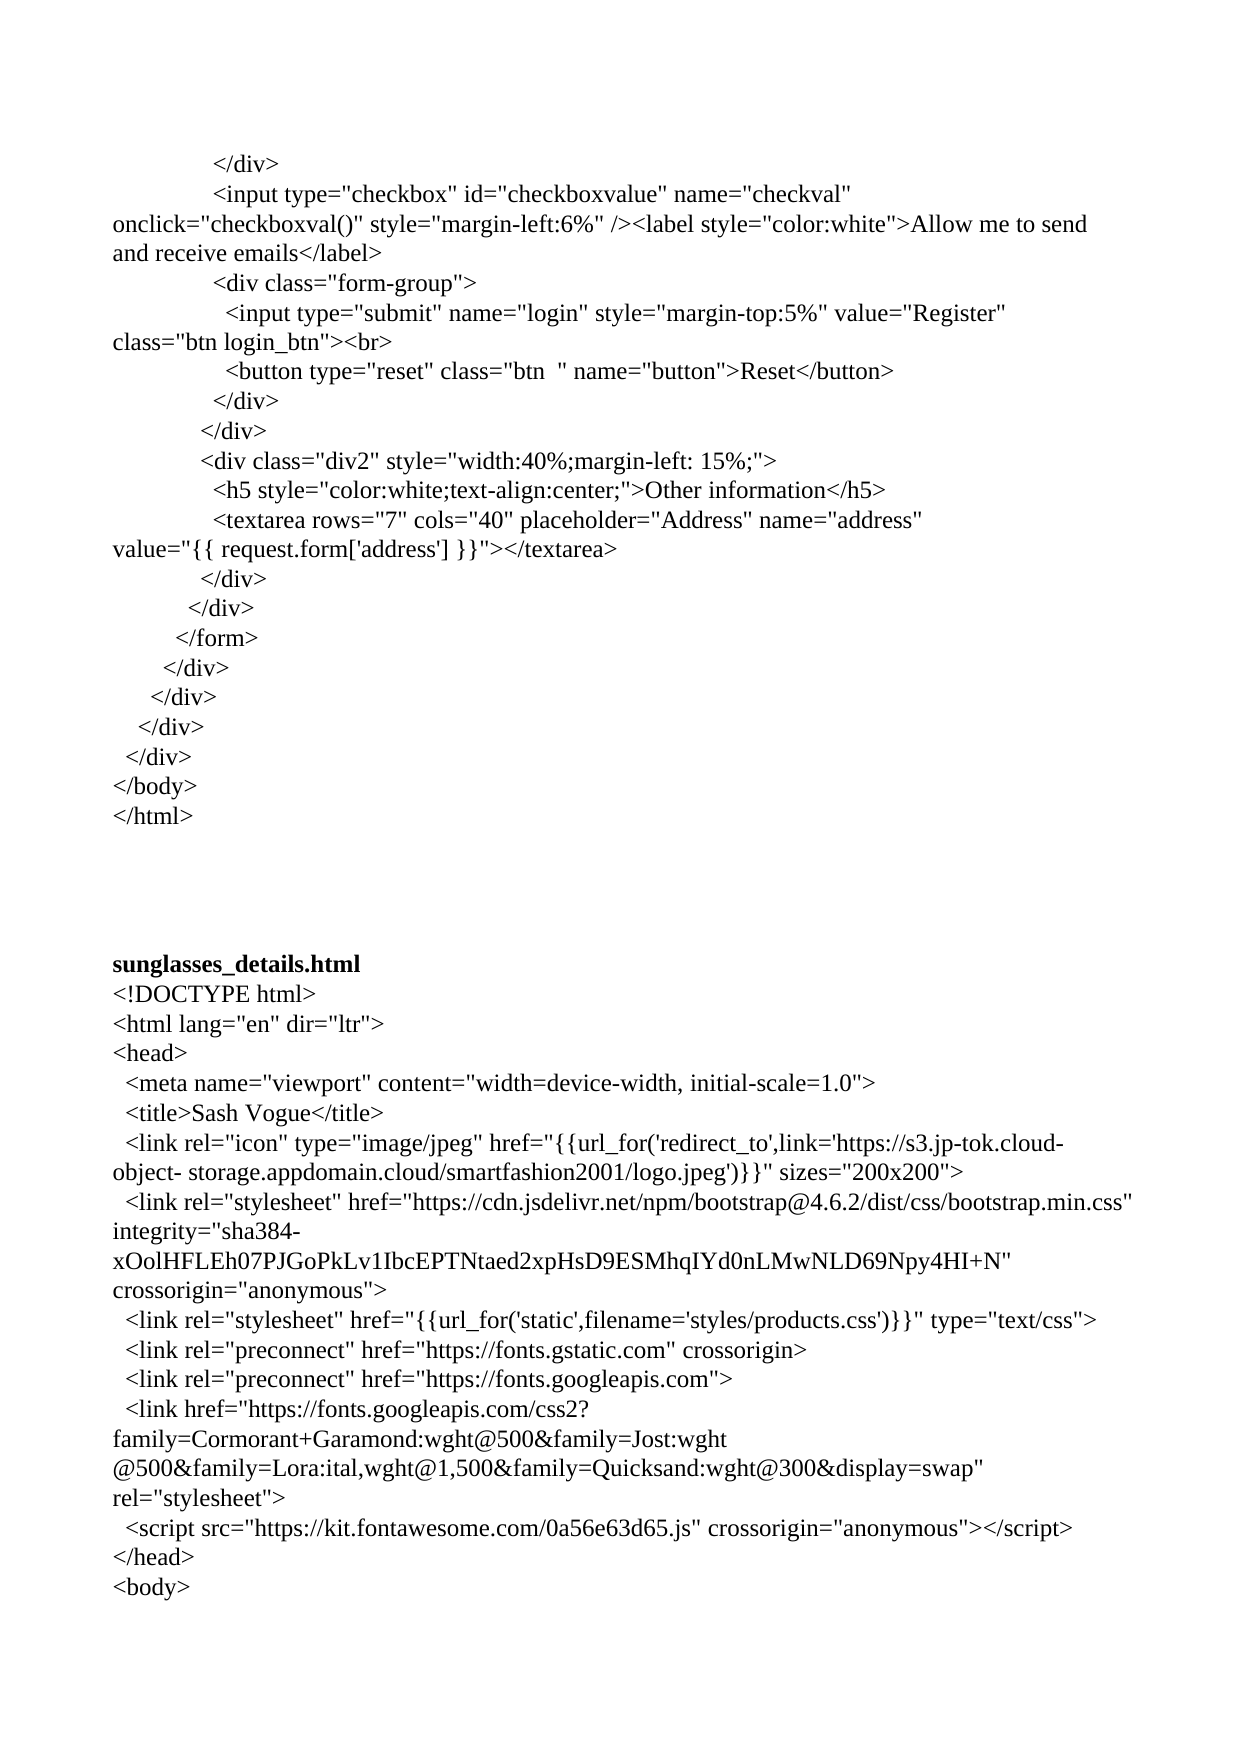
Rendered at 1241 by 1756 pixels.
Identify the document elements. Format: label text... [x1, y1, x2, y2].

text </div> [212, 386, 1165, 415]
text </div> [212, 149, 1165, 178]
text </form> [175, 623, 1165, 652]
text <textarea rows="7" cols="40" placeholder="Address" name="address" value="{{ request.form['address'] }}"></textarea> [112, 505, 1031, 563]
text <link rel="stylesheet" href="{{url_for('static',filename='styles/products.css')}}" type="text/css"> [125, 1305, 1165, 1334]
text </div> [125, 742, 1165, 770]
text <link href="https://fonts.googleapis.com/css2?family=Cormorant+Garamond:wght@500&family=Jost:wght @500&family=Lora:ital,wght@1,500&family=Quicksand:wght@300&display=swap" rel="stylesheet"> [112, 1394, 1134, 1512]
subtitle sunglasses_details.html [112, 949, 1165, 978]
text <h5 style="color:white;text-align:center;">Other information</h5> [212, 476, 1165, 504]
text <div class="div2" style="width:40%;margin-left: 15%;"> [200, 446, 1165, 474]
text <html lang="en" dir="ltr"> [112, 1009, 1165, 1037]
text <title>Sash Vogue</title> [125, 1098, 1165, 1127]
text <input type="submit" name="login" style="margin-top:5%" value="Register" class="btn login_btn"><br> [112, 298, 1115, 356]
text </div> [150, 682, 1165, 711]
text <link rel="preconnect" href="https://fonts.googleapis.com"> [125, 1364, 1165, 1393]
text </head> [112, 1542, 1165, 1571]
text <div class="form-group"> [212, 268, 1165, 297]
text <button type="reset" class="btn " name="button">Reset</button> [225, 357, 1165, 385]
text </div> [137, 712, 1165, 741]
text <link rel="icon" type="image/jpeg" href="{{url_for('redirect_to',link='https://s3.jp-tok.cloud-object- storage.appdomain.cloud/smartfashion2001/logo.jpeg')}}" sizes="200x200"> [112, 1128, 1133, 1186]
text </div> [200, 564, 1165, 592]
text <!DOCTYPE html> [112, 979, 1165, 1008]
text <script src="https://kit.fontawesome.com/0a56e63d65.js" crossorigin="anonymous"></script> [125, 1513, 1165, 1541]
text </div> [200, 416, 1165, 445]
text </html> [112, 801, 1165, 830]
text </div> [162, 653, 1165, 681]
text <link rel="stylesheet" href="https://cdn.jsdelivr.net/npm/bootstrap@4.6.2/dist/css/bootstrap.min.css" integrity="sha384- xOolHFLEh07PJGoPkLv1IbcEPTNtaed2xpHsD9ESMhqIYd0nLMwNLD69Npy4HI+N" crossorigin="anonymous"> [112, 1187, 1133, 1304]
text <meta name="viewport" content="width=device-width, initial-scale=1.0"> [125, 1068, 1165, 1097]
text <input type="checkbox" id="checkboxvalue" name="checkval" onclick="checkboxval()" style="margin-left:6%" /><label style="color:white">Allow me to send and receive emails</label> [112, 179, 1107, 267]
text </div> [187, 593, 1165, 622]
text </body> [112, 771, 1165, 800]
text <link rel="preconnect" href="https://fonts.gstatic.com" crossorigin> [125, 1335, 1165, 1364]
text <head> [112, 1038, 1165, 1067]
text <body> [112, 1572, 1165, 1601]
